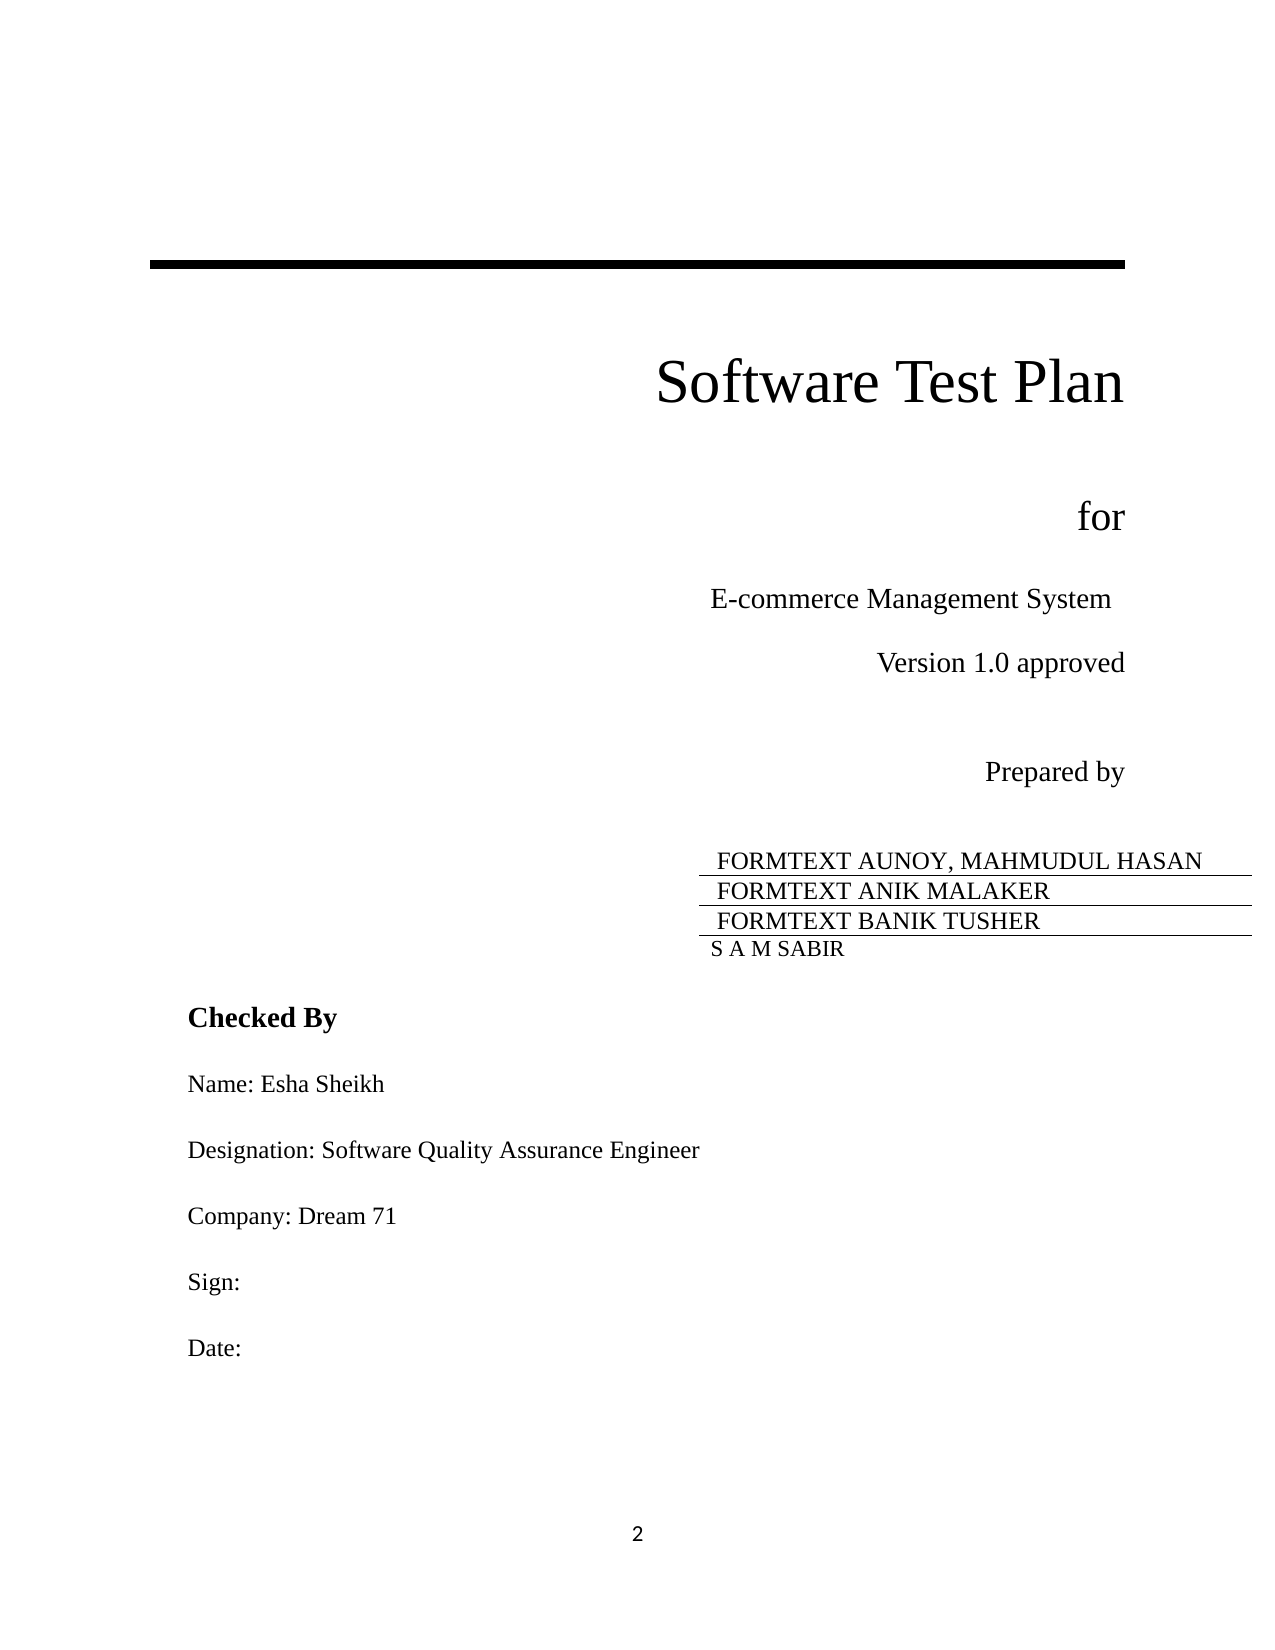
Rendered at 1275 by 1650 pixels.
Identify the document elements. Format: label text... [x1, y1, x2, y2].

text Prepared by [150, 754, 1125, 787]
list Company: Dream 71 [187, 1201, 1125, 1230]
list Name: Esha Sheikh [187, 1069, 1125, 1098]
text Version 1.0 approved [150, 645, 1125, 679]
text E-commerce Management System [150, 581, 1125, 614]
list Date: [187, 1333, 1125, 1362]
title for [150, 491, 1125, 539]
list Checked By [187, 1000, 1125, 1034]
list Designation: Software Quality Assurance Engineer [187, 1135, 1125, 1164]
title Software Test Plan [150, 344, 1125, 416]
table_cell S A M SABIR [699, 936, 1252, 962]
list Sign: [187, 1267, 1125, 1296]
